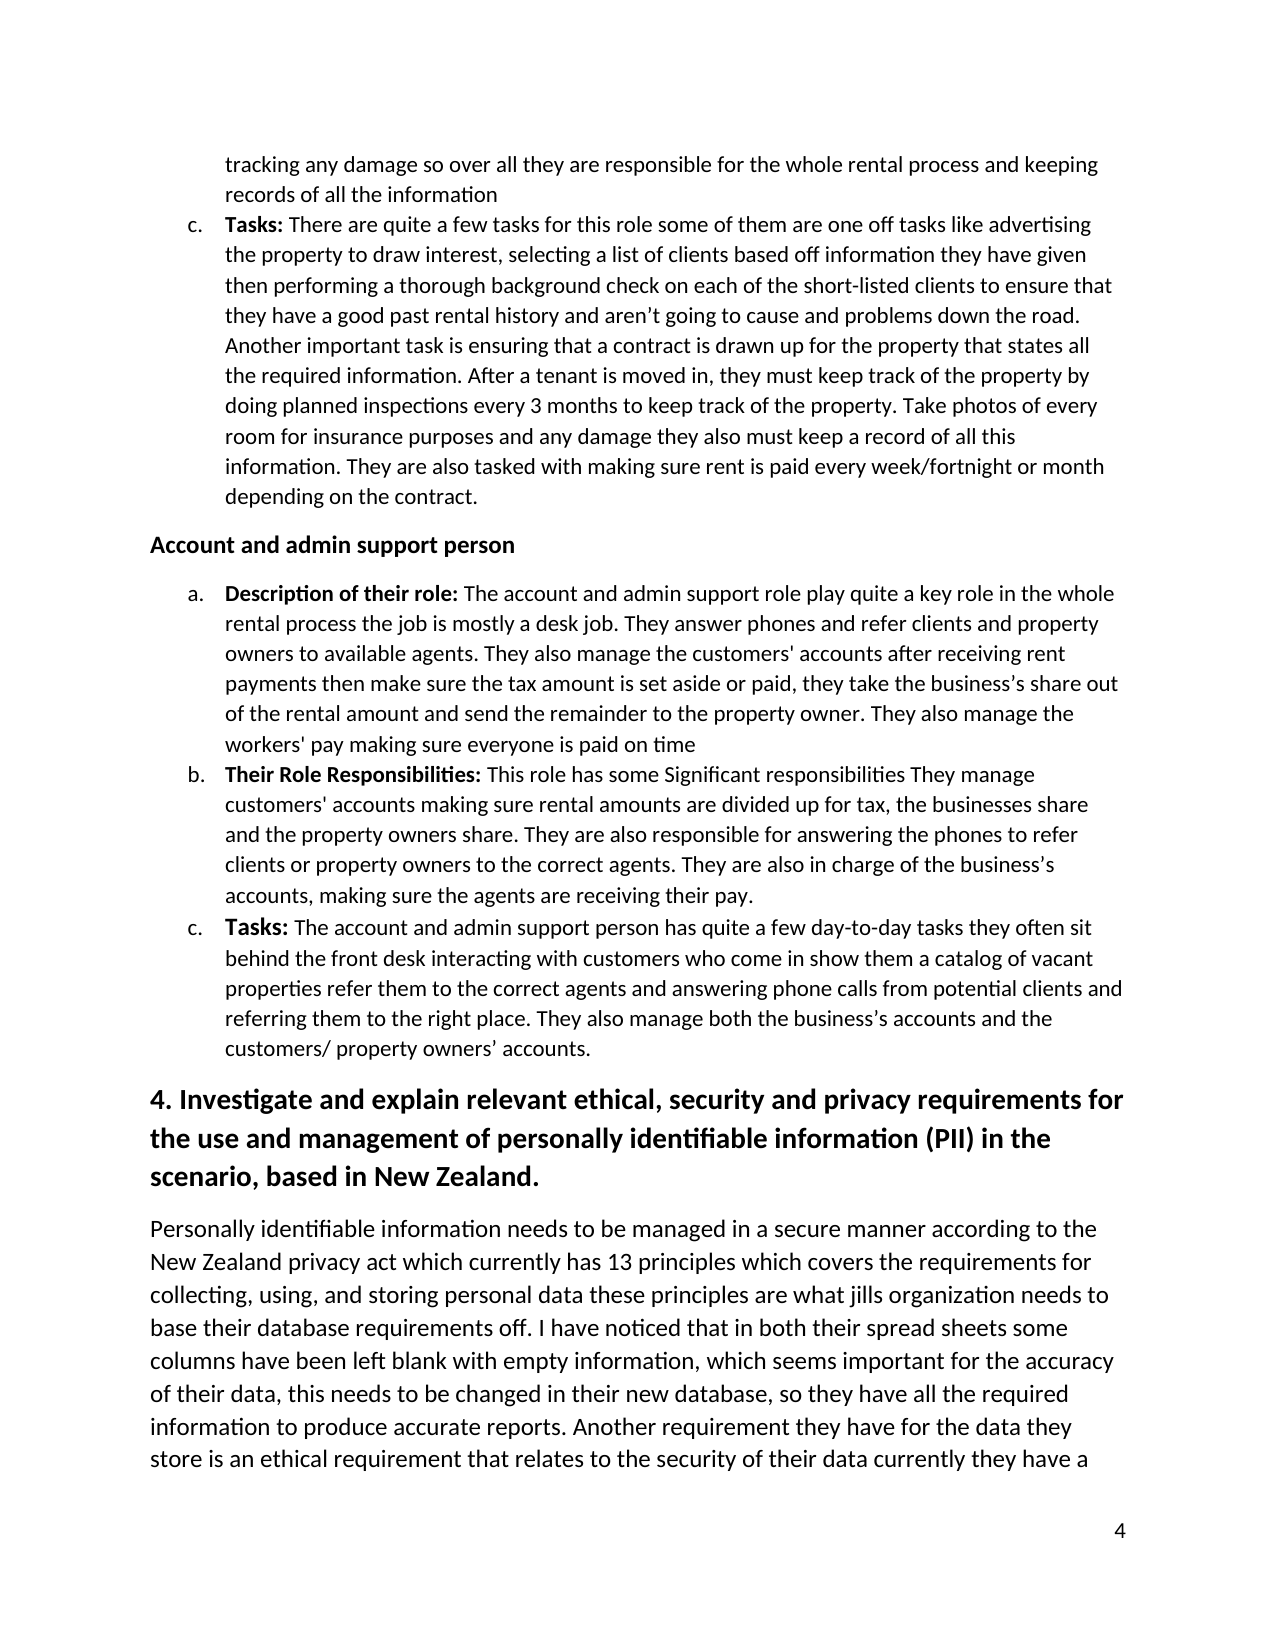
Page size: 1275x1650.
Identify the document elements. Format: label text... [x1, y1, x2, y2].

list Description of their role: The account and admin support role play quite a key role in the whole rental process the job is mostly a desk job. They answer phones and refer clients and property owners to available agents. They also manage the customers' accounts after receiving rent payments then make sure the tax amount is set aside or paid, they take the business’s share out of the rental amount and send the remainder to the property owner. They also manage the workers' pay making sure everyone is paid on time [187, 579, 1125, 758]
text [150, 1213, 1125, 1474]
list Tasks: There are quite a few tasks for this role some of them are one off tasks like advertising the property to draw interest, selecting a list of clients based off information they have given then performing a thorough background check on each of the short-listed clients to ensure that they have a good past rental history and aren’t going to cause and problems down the road. Another important task is ensuring that a contract is drawn up for the property that states all the required information. After a tenant is moved in, they must keep track of the property by doing planned inspections every 3 months to keep track of the property. Take photos of every room for insurance purposes and any damage they also must keep a record of all this information. They are also tasked with making sure rent is paid every week/fortnight or month depending on the contract. [187, 210, 1125, 510]
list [187, 150, 1125, 208]
text Account and admin support person [150, 529, 1125, 560]
list Their Role Responsibilities: This role has some Significant responsibilities They manage customers' accounts making sure rental amounts are divided up for tax, the businesses share and the property owners share. They are also responsible for answering the phones to refer clients or property owners to the correct agents. They are also in charge of the business’s accounts, making sure the agents are receiving their pay. [187, 760, 1125, 909]
text 4. Investigate and explain relevant ethical, security and privacy requirements for the use and management of personally identifiable information (PII) in the scenario, based in New Zealand. [150, 1081, 1125, 1194]
list Tasks: The account and admin support person has quite a few day-to-day tasks they often sit behind the front desk interacting with customers who come in show them a catalog of vacant properties refer them to the correct agents and answering phone calls from potential clients and referring them to the right place. They also manage both the business’s accounts and the customers/ property owners’ accounts. [187, 911, 1125, 1062]
